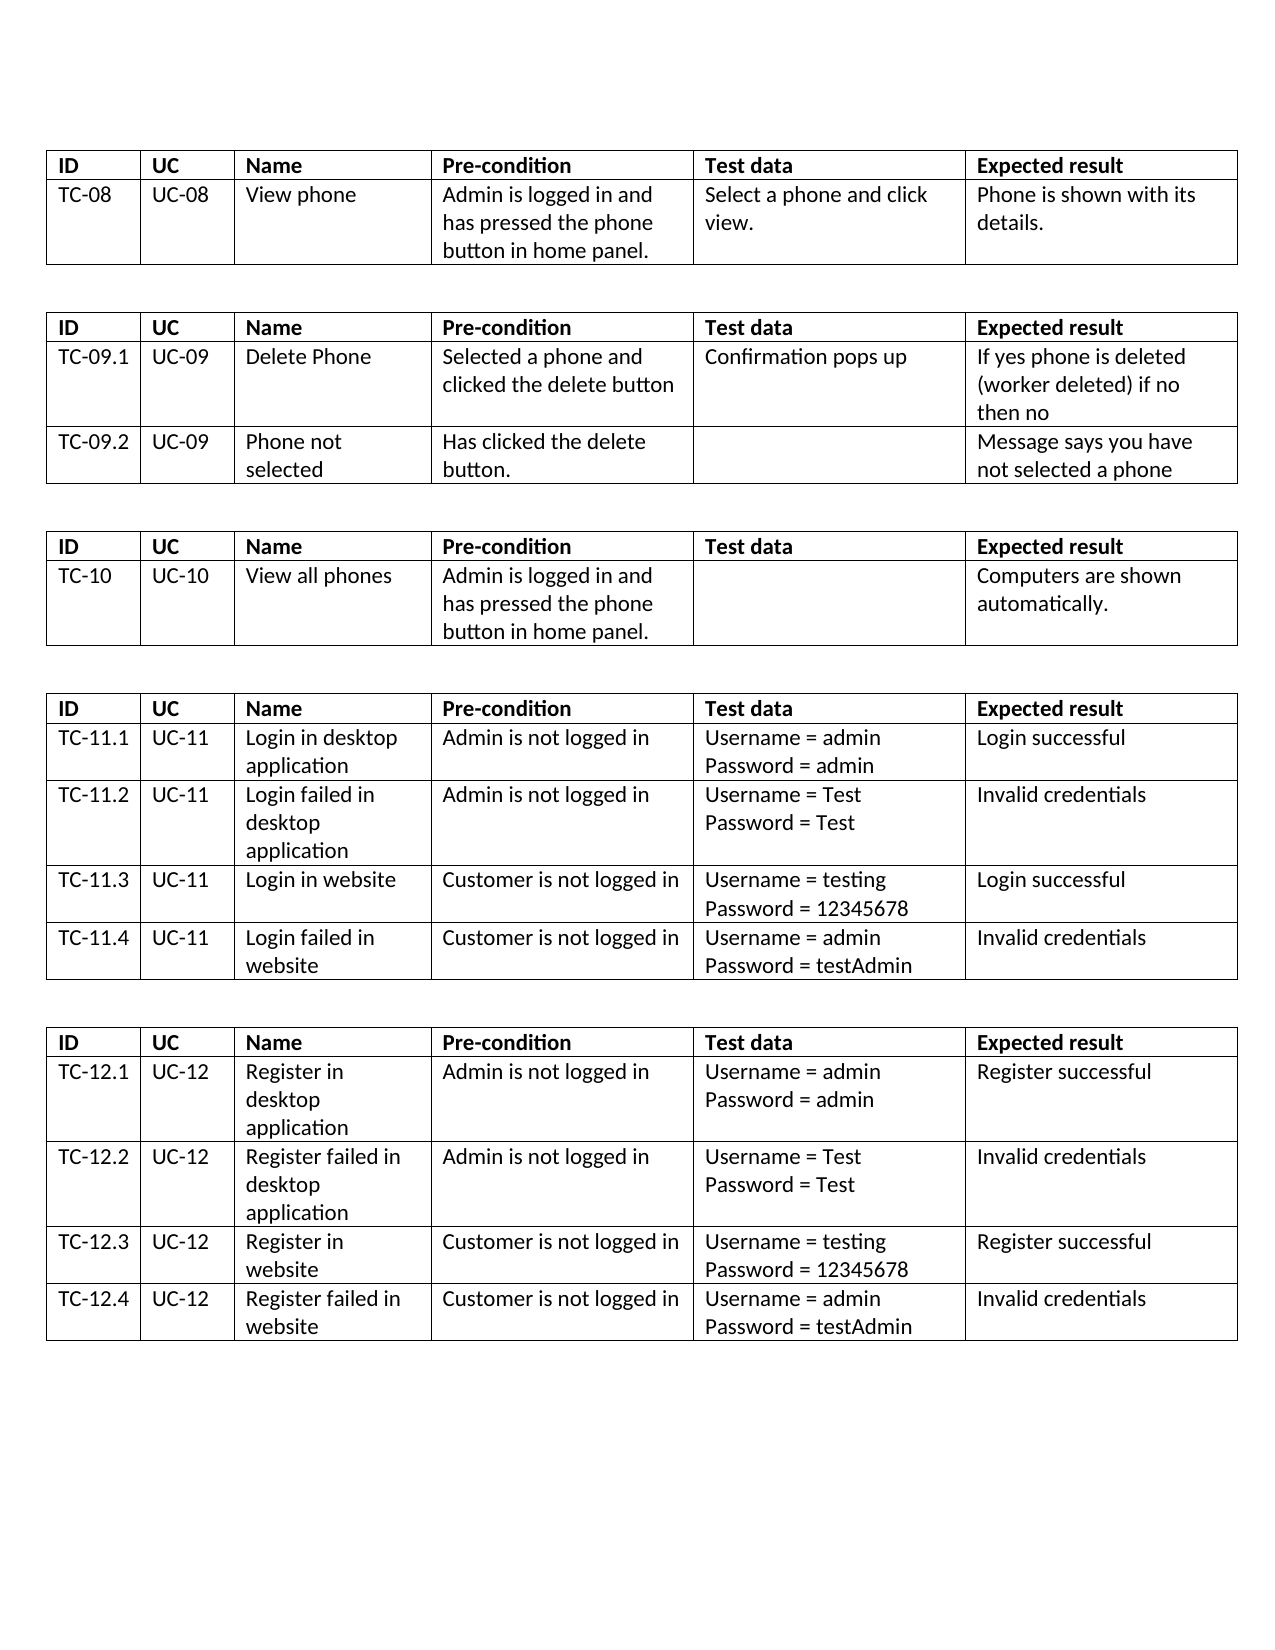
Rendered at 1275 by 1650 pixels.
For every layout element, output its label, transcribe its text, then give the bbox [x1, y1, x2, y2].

table_header Name [235, 313, 431, 341]
table_cell Username = testing Password = 12345678 [694, 866, 965, 922]
table_cell Admin is not logged in [432, 1057, 693, 1141]
table_cell Customer is not logged in [432, 866, 693, 922]
table_cell Login successful [966, 724, 1237, 779]
table_header UC [141, 151, 234, 179]
table_header UC [141, 1028, 234, 1056]
table_cell Computers are shown automatically. [966, 561, 1237, 645]
table_header Pre-condition [432, 532, 693, 560]
table_cell Admin is not logged in [432, 1142, 693, 1226]
table_header ID [47, 313, 140, 341]
table_header Name [235, 694, 431, 722]
table_cell TC-11.4 [47, 923, 140, 979]
table_cell UC-12 [141, 1284, 234, 1340]
table_cell Login failed in desktop application [235, 781, 431, 864]
table_cell Message says you have not selected a phone [966, 427, 1237, 483]
table_cell Register in desktop application [235, 1057, 431, 1141]
table_header UC [141, 532, 234, 560]
table_cell Customer is not logged in [432, 1227, 693, 1283]
table_header Name [235, 151, 431, 179]
table_cell TC-09.2 [47, 427, 140, 483]
table_header ID [47, 532, 140, 560]
table_cell Username = admin Password = admin [694, 724, 965, 779]
table_cell TC-11.2 [47, 781, 140, 864]
table_cell TC-08 [47, 180, 140, 264]
table_header UC [141, 313, 234, 341]
table_cell Username = admin Password = testAdmin [694, 1284, 965, 1340]
table_cell Phone is shown with its details. [966, 180, 1237, 264]
table_header Test data [694, 1028, 965, 1056]
table_cell UC-11 [141, 724, 234, 779]
table_header Test data [694, 532, 965, 560]
table_cell Invalid credentials [966, 923, 1237, 979]
table_cell TC-11.1 [47, 724, 140, 779]
table_cell View all phones [235, 561, 431, 645]
table_cell Username = testing Password = 12345678 [694, 1227, 965, 1283]
table_cell Confirmation pops up [694, 342, 965, 426]
table_cell Admin is not logged in [432, 781, 693, 864]
table_cell Customer is not logged in [432, 1284, 693, 1340]
table_header Expected result [966, 532, 1237, 560]
table_cell Admin is logged in and has pressed the phone button in home panel. [432, 561, 693, 645]
table_header Expected result [966, 1028, 1237, 1056]
table_cell Login in desktop application [235, 724, 431, 779]
table_cell Register in website [235, 1227, 431, 1283]
table_cell TC-09.1 [47, 342, 140, 426]
table_cell TC-11.3 [47, 866, 140, 922]
table_cell UC-09 [141, 427, 234, 483]
table_cell Login successful [966, 866, 1237, 922]
table_cell Invalid credentials [966, 1284, 1237, 1340]
table_cell Invalid credentials [966, 1142, 1237, 1226]
table_header Pre-condition [432, 1028, 693, 1056]
table_cell [694, 427, 965, 483]
table_cell Selected a phone and clicked the delete button [432, 342, 693, 426]
table_cell TC-12.2 [47, 1142, 140, 1226]
table_cell Customer is not logged in [432, 923, 693, 979]
table_cell TC-12.1 [47, 1057, 140, 1141]
table_cell TC-10 [47, 561, 140, 645]
table_cell Login in website [235, 866, 431, 922]
table_header Pre-condition [432, 151, 693, 179]
table_cell UC-12 [141, 1057, 234, 1141]
table_header UC [141, 694, 234, 722]
table_cell UC-10 [141, 561, 234, 645]
table_header Expected result [966, 313, 1237, 341]
table_cell UC-08 [141, 180, 234, 264]
table_cell Register successful [966, 1227, 1237, 1283]
table_cell Login failed in website [235, 923, 431, 979]
table_cell Username = admin Password = testAdmin [694, 923, 965, 979]
table_header Expected result [966, 694, 1237, 722]
table_header Name [235, 532, 431, 560]
table_header Name [235, 1028, 431, 1056]
table_cell View phone [235, 180, 431, 264]
table_cell Phone not selected [235, 427, 431, 483]
table_header Pre-condition [432, 694, 693, 722]
table_cell Has clicked the delete button. [432, 427, 693, 483]
table_cell Delete Phone [235, 342, 431, 426]
table_cell UC-09 [141, 342, 234, 426]
table_header Test data [694, 313, 965, 341]
table_cell Register successful [966, 1057, 1237, 1141]
table_cell Select a phone and click view. [694, 180, 965, 264]
table_cell UC-11 [141, 781, 234, 864]
table_cell UC-11 [141, 923, 234, 979]
table_cell Username = Test Password = Test [694, 1142, 965, 1226]
table_header Test data [694, 151, 965, 179]
table_cell Admin is not logged in [432, 724, 693, 779]
table_cell Admin is logged in and has pressed the phone button in home panel. [432, 180, 693, 264]
table_cell UC-12 [141, 1142, 234, 1226]
table_cell [694, 561, 965, 645]
table_cell UC-12 [141, 1227, 234, 1283]
table_cell Invalid credentials [966, 781, 1237, 864]
table_header Expected result [966, 151, 1237, 179]
table_cell Register failed in website [235, 1284, 431, 1340]
table_cell Username = admin Password = admin [694, 1057, 965, 1141]
table_cell TC-12.4 [47, 1284, 140, 1340]
table_cell Username = Test Password = Test [694, 781, 965, 864]
table_header ID [47, 151, 140, 179]
table_header Pre-condition [432, 313, 693, 341]
table_cell UC-11 [141, 866, 234, 922]
table_header ID [47, 1028, 140, 1056]
table_cell If yes phone is deleted (worker deleted) if no then no [966, 342, 1237, 426]
table_cell TC-12.3 [47, 1227, 140, 1283]
table_header Test data [694, 694, 965, 722]
table_cell Register failed in desktop application [235, 1142, 431, 1226]
table_header ID [47, 694, 140, 722]
